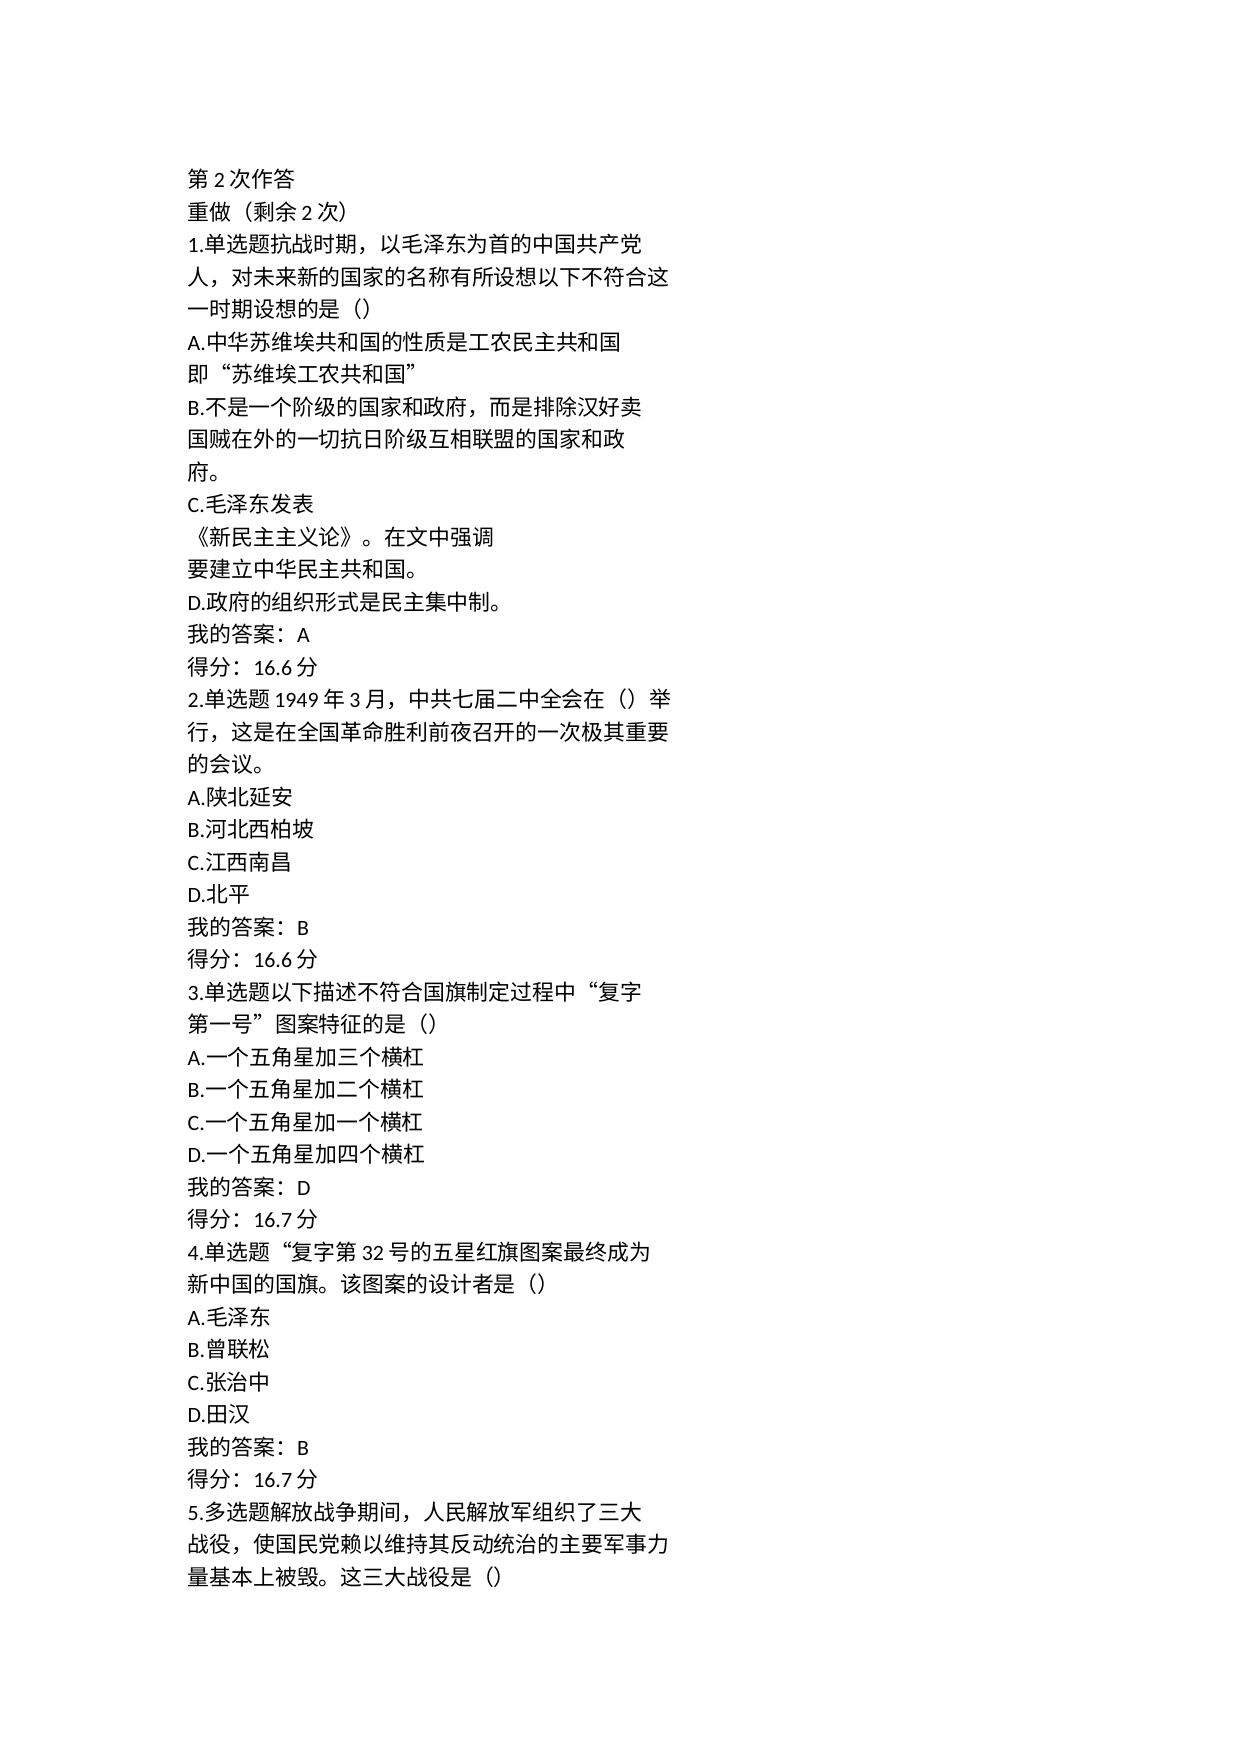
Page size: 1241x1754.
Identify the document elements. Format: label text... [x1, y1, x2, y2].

text B.一个五角星加二个横杠 [187, 1072, 1053, 1104]
text 我的答案：B [187, 1429, 1053, 1462]
text 新中国的国旗。该图案的设计者是（） [187, 1267, 1053, 1299]
text 第一号”图案特征的是（） [187, 1007, 1053, 1039]
text 重做（剩余2次） [187, 194, 1053, 227]
text 人，对未来新的国家的名称有所设想以下不符合这 [187, 259, 1053, 292]
text B.不是一个阶级的国家和政府，而是排除汉好卖 [187, 389, 1053, 422]
text A.毛泽东 [187, 1299, 1053, 1332]
text 行，这是在全国革命胜利前夜召开的一次极其重要 [187, 714, 1053, 747]
text 得分：16.7分 [187, 1202, 1053, 1234]
text 5.多选题解放战争期间，人民解放军组织了三大 [187, 1494, 1053, 1527]
text 我的答案：D [187, 1169, 1053, 1202]
text A.一个五角星加三个横杠 [187, 1039, 1053, 1072]
text 3.单选题以下描述不符合国旗制定过程中“复字 [187, 974, 1053, 1007]
text C.江西南昌 [187, 844, 1053, 877]
text 第2次作答 [187, 162, 1053, 194]
text C.毛泽东发表 [187, 487, 1053, 519]
text 的会议。 [187, 747, 1053, 779]
text A.中华苏维埃共和国的性质是工农民主共和国 [187, 324, 1053, 357]
text 得分：16.6分 [187, 649, 1053, 682]
text C.张治中 [187, 1364, 1053, 1397]
text 要建立中华民主共和国。 [187, 552, 1053, 584]
text D.田汉 [187, 1397, 1053, 1429]
text D.政府的组织形式是民主集中制。 [187, 584, 1053, 617]
text 量基本上被毁。这三大战役是（） [187, 1559, 1053, 1592]
text 一时期设想的是（） [187, 292, 1053, 324]
text 《新民主主义论》。在文中强调 [187, 519, 1053, 552]
text 得分：16.6分 [187, 942, 1053, 974]
text 我的答案：B [187, 909, 1053, 942]
text 得分：16.7分 [187, 1462, 1053, 1494]
text 2.单选题1949年3月，中共七届二中全会在（）举 [187, 682, 1053, 714]
text 4.单选题“复字第32号的五星红旗图案最终成为 [187, 1234, 1053, 1267]
text 国贼在外的一切抗日阶级互相联盟的国家和政 [187, 422, 1053, 454]
text 我的答案：A [187, 617, 1053, 649]
text A.陕北延安 [187, 779, 1053, 812]
text D.北平 [187, 877, 1053, 909]
text B.河北西柏坡 [187, 812, 1053, 844]
text 即“苏维埃工农共和国” [187, 357, 1053, 389]
text 1.单选题抗战时期，以毛泽东为首的中国共产党 [187, 227, 1053, 259]
text D.一个五角星加四个横杠 [187, 1137, 1053, 1169]
text 战役，使国民党赖以维持其反动统治的主要军事力 [187, 1527, 1053, 1559]
text B.曾联松 [187, 1332, 1053, 1364]
text 府。 [187, 454, 1053, 487]
text C.一个五角星加一个横杠 [187, 1104, 1053, 1137]
